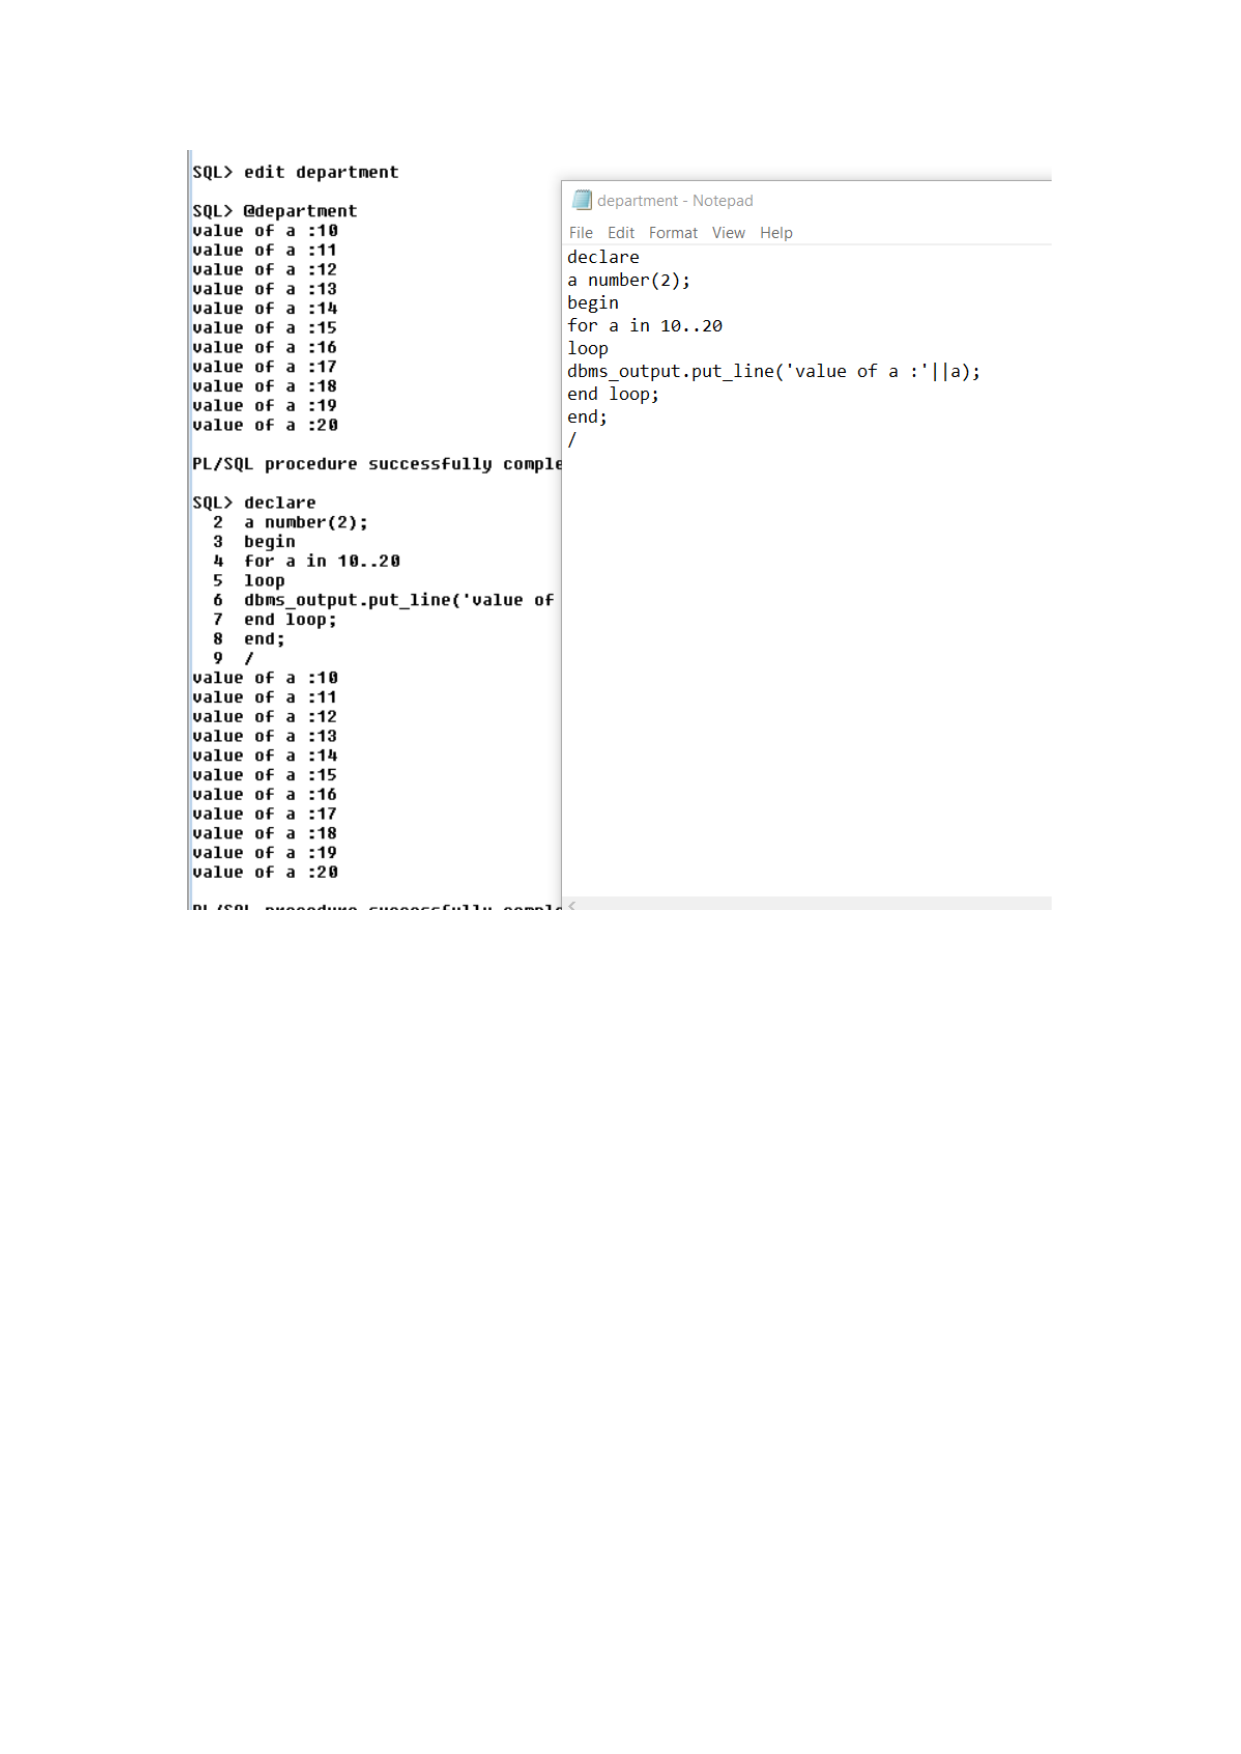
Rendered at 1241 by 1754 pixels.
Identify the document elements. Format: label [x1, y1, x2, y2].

picture [187, 150, 1052, 910]
